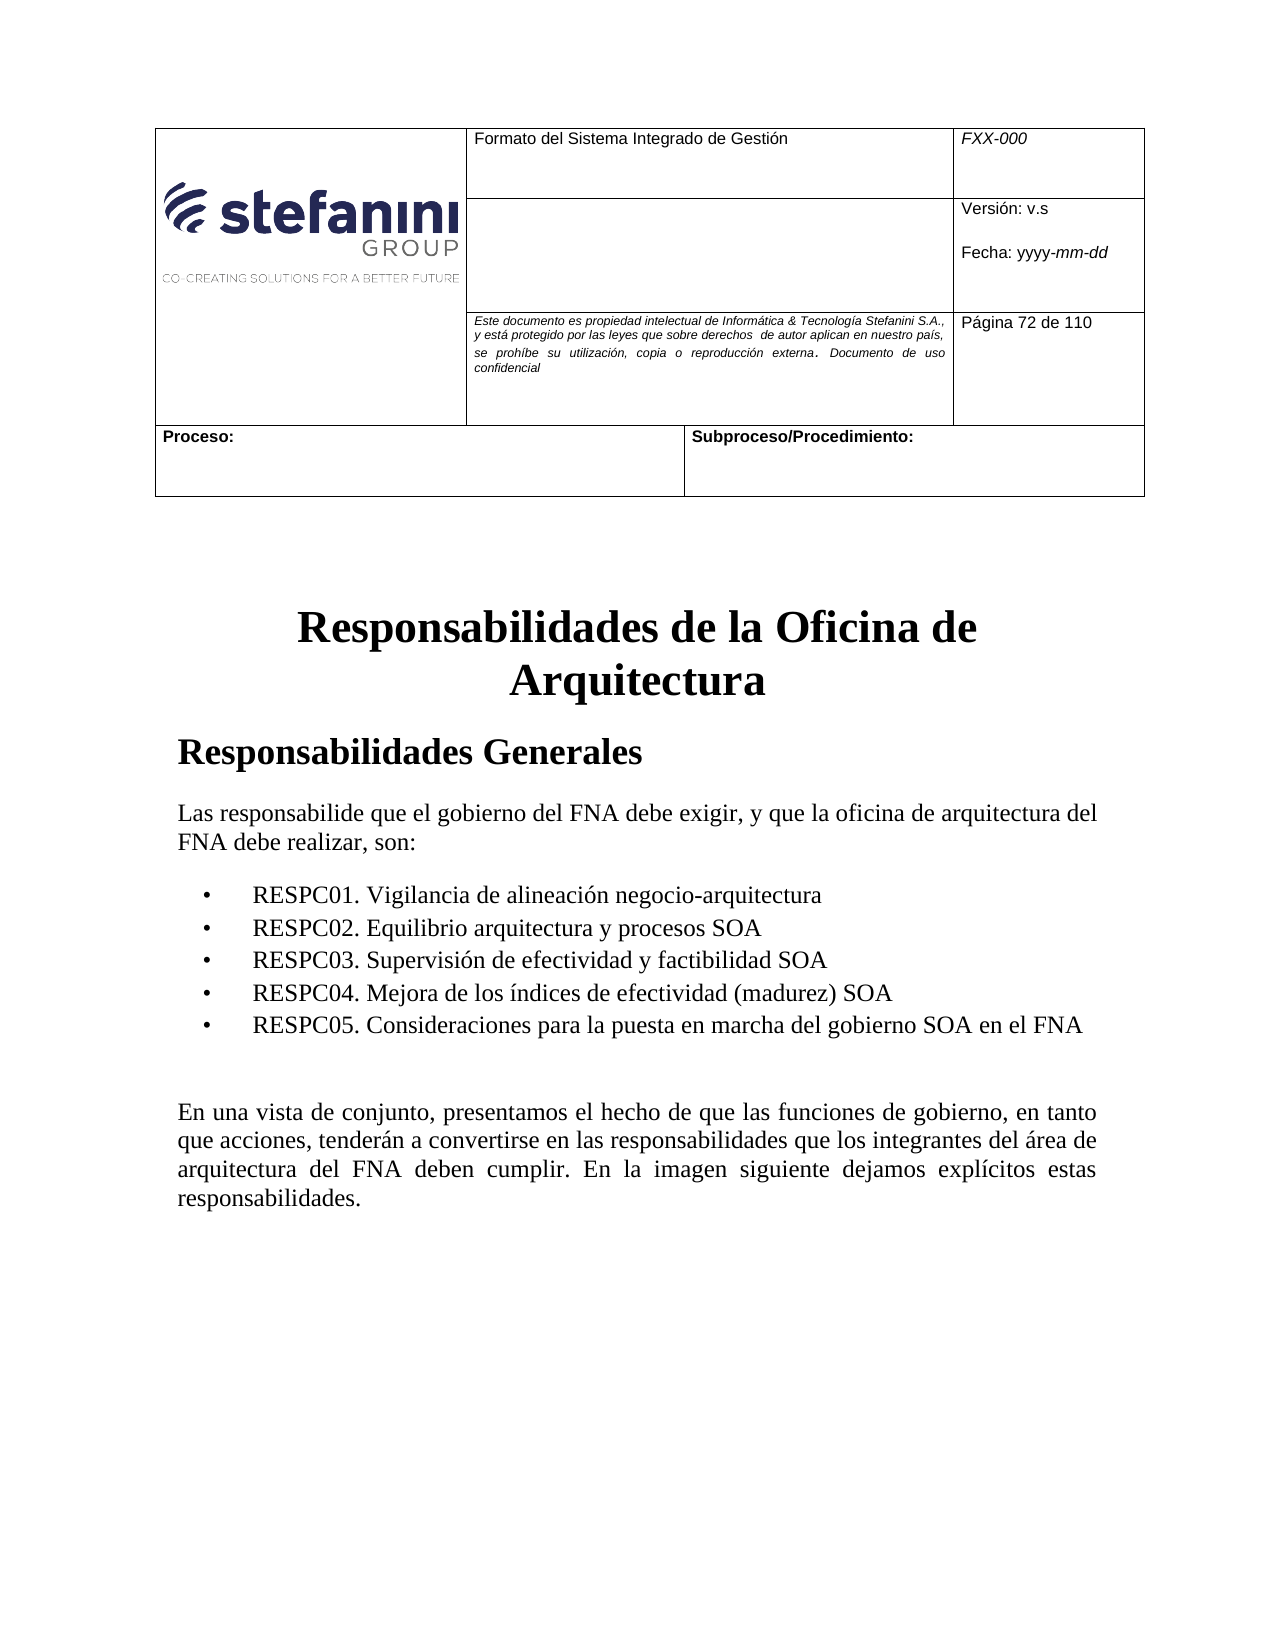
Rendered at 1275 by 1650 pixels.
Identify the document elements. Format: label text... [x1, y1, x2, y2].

list RESPC05. Consideraciones para la puesta en marcha del gobierno SOA en el FNA [202, 1010, 1098, 1039]
list RESPC02. Equilibrio arquitectura y procesos SOA [202, 913, 1098, 942]
list RESPC04. Mejora de los índices de efectividad (madurez) SOA [202, 978, 1098, 1007]
subtitle Responsabilidades Generales [177, 730, 1098, 773]
list RESPC01. Vigilancia de alineación negocio-arquitectura [202, 880, 1098, 909]
list RESPC03. Supervisión de efectividad y factibilidad SOA [202, 945, 1098, 974]
subtitle Responsabilidades de la Oficina de Arquitectura [177, 599, 1098, 705]
text En una vista de conjunto, presentamos el hecho de que las funciones de gobierno, en tanto que acciones, tenderán a convertirse en las responsabilidades que los integrantes del área de arquitectura del FNA deben cumplir. En la imagen siguiente dejamos explícitos estas responsabilidades. [177, 1097, 1098, 1212]
picture [162, 182, 460, 286]
text Las responsabilide que el gobierno del FNA debe exigir, y que la oficina de arquitectura del FNA debe realizar, son: [177, 798, 1098, 855]
